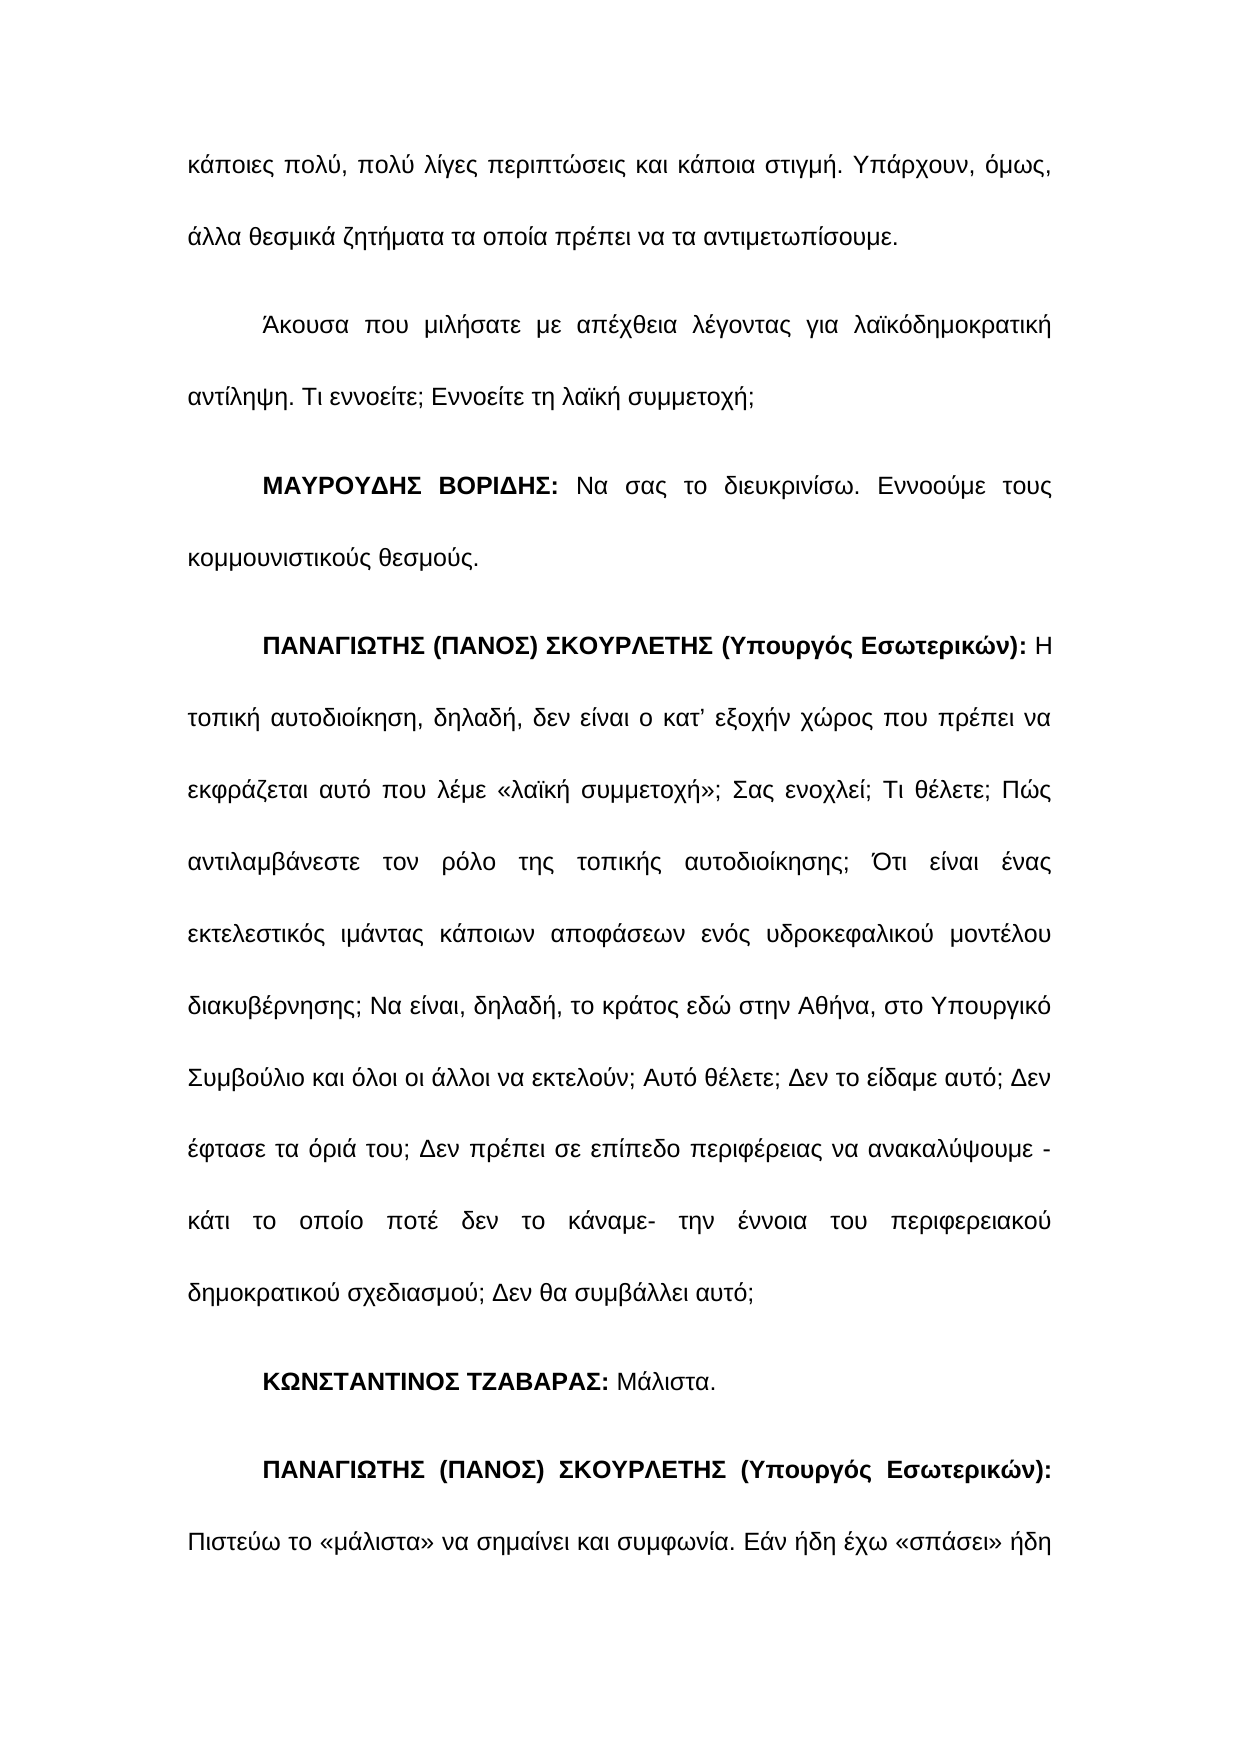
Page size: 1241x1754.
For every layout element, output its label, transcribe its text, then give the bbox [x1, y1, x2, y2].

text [187, 150, 1053, 251]
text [187, 1455, 1053, 1556]
text ΜΑΥΡΟΥΔΗΣ ΒΟΡΙΔΗΣ: Να σας το διευκρινίσω. Εννοούμε τους κομμουνιστικούς θεσμούς. [187, 471, 1053, 571]
text ΠΑΝΑΓΙΩΤΗΣ (ΠΑΝΟΣ) ΣΚΟΥΡΛΕΤΗΣ (Υπουργός Εσωτερικών): Η τοπική αυτοδιοίκηση, δηλαδή, δεν είναι ο κατ’ εξοχήν χώρος που πρέπει να εκφράζεται αυτό που λέμε «λαϊκή συμμετοχή»; Σας ενοχλεί; Τι θέλετε; Πώς αντιλαμβάνεστε τον ρόλο της τοπικής αυτοδιοίκησης; Ότι είναι ένας εκτελεστικός ιμάντας κάποιων αποφάσεων ενός υδροκεφαλικού μοντέλου διακυβέρνησης; Να είναι, δηλαδή, το κράτος εδώ στην Αθήνα, στο Υπουργικό Συμβούλιο και όλοι οι άλλοι να εκτελούν; Αυτό θέλετε; Δεν το είδαμε αυτό; Δεν έφτασε τα όριά του; Δεν πρέπει σε επίπεδο περιφέρειας να ανακαλύψουμε -κάτι το οποίο ποτέ δεν το κάναμε- την έννοια του περιφερειακού δημοκρατικού σχεδιασμού; Δεν θα συμβάλλει αυτό; [187, 631, 1053, 1307]
text Άκουσα που μιλήσατε με απέχθεια λέγοντας για λαϊκόδημοκρατική αντίληψη. Τι εννοείτε; Εννοείτε τη λαϊκή συμμετοχή; [187, 310, 1053, 411]
text ΚΩΝΣΤΑΝΤΙΝΟΣ ΤΖΑΒΑΡΑΣ: Μάλιστα. [187, 1367, 1053, 1395]
